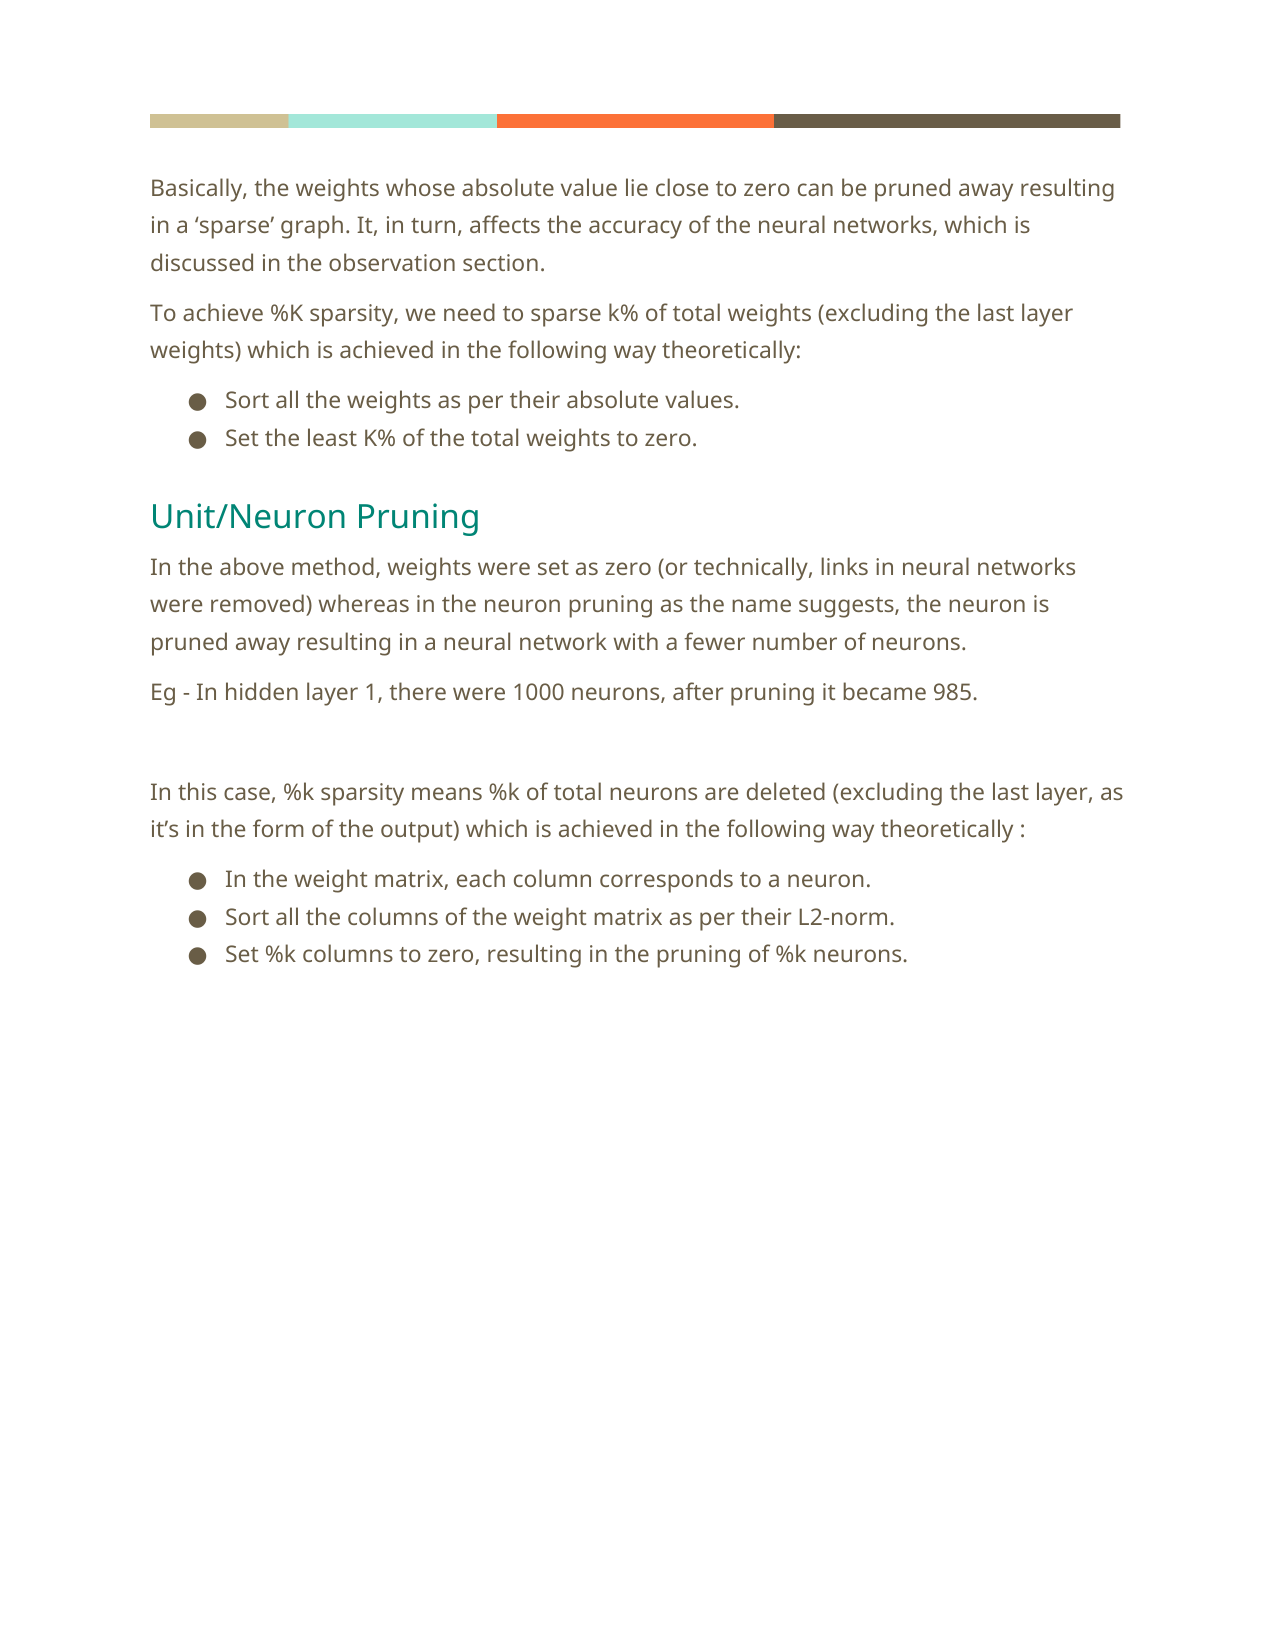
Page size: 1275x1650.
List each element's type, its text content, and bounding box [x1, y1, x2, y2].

list Set the least K% of the total weights to zero. [187, 422, 1125, 453]
text Eg - In hidden layer 1, there were 1000 neurons, after pruning it became 985. [150, 676, 1125, 707]
list In the weight matrix, each column corresponds to a neuron. [187, 863, 1125, 894]
picture [150, 114, 1121, 128]
list Set %k columns to zero, resulting in the pruning of %k neurons. [187, 938, 1125, 969]
text In the above method, weights were set as zero (or technically, links in neural networks were removed) whereas in the neuron pruning as the name suggests, the neuron is pruned away resulting in a neural network with a fewer number of neurons. [150, 551, 1125, 657]
text To achieve %K sparsity, we need to sparse k% of total weights (excluding the last layer weights) which is achieved in the following way theoretically: [150, 297, 1125, 366]
text In this case, %k sparsity means %k of total neurons are deleted (excluding the last layer, as it’s in the form of the output) which is achieved in the following way theoretically : [150, 776, 1125, 844]
text Basically, the weights whose absolute value lie close to zero can be pruned away resulting in a ‘sparse’ graph. It, in turn, affects the accuracy of the neural networks, which is discussed in the observation section. [150, 172, 1125, 278]
list Sort all the columns of the weight matrix as per their L2-norm. [187, 901, 1125, 932]
subtitle Unit/Neuron Pruning [150, 493, 1125, 538]
list Sort all the weights as per their absolute values. [187, 384, 1125, 416]
